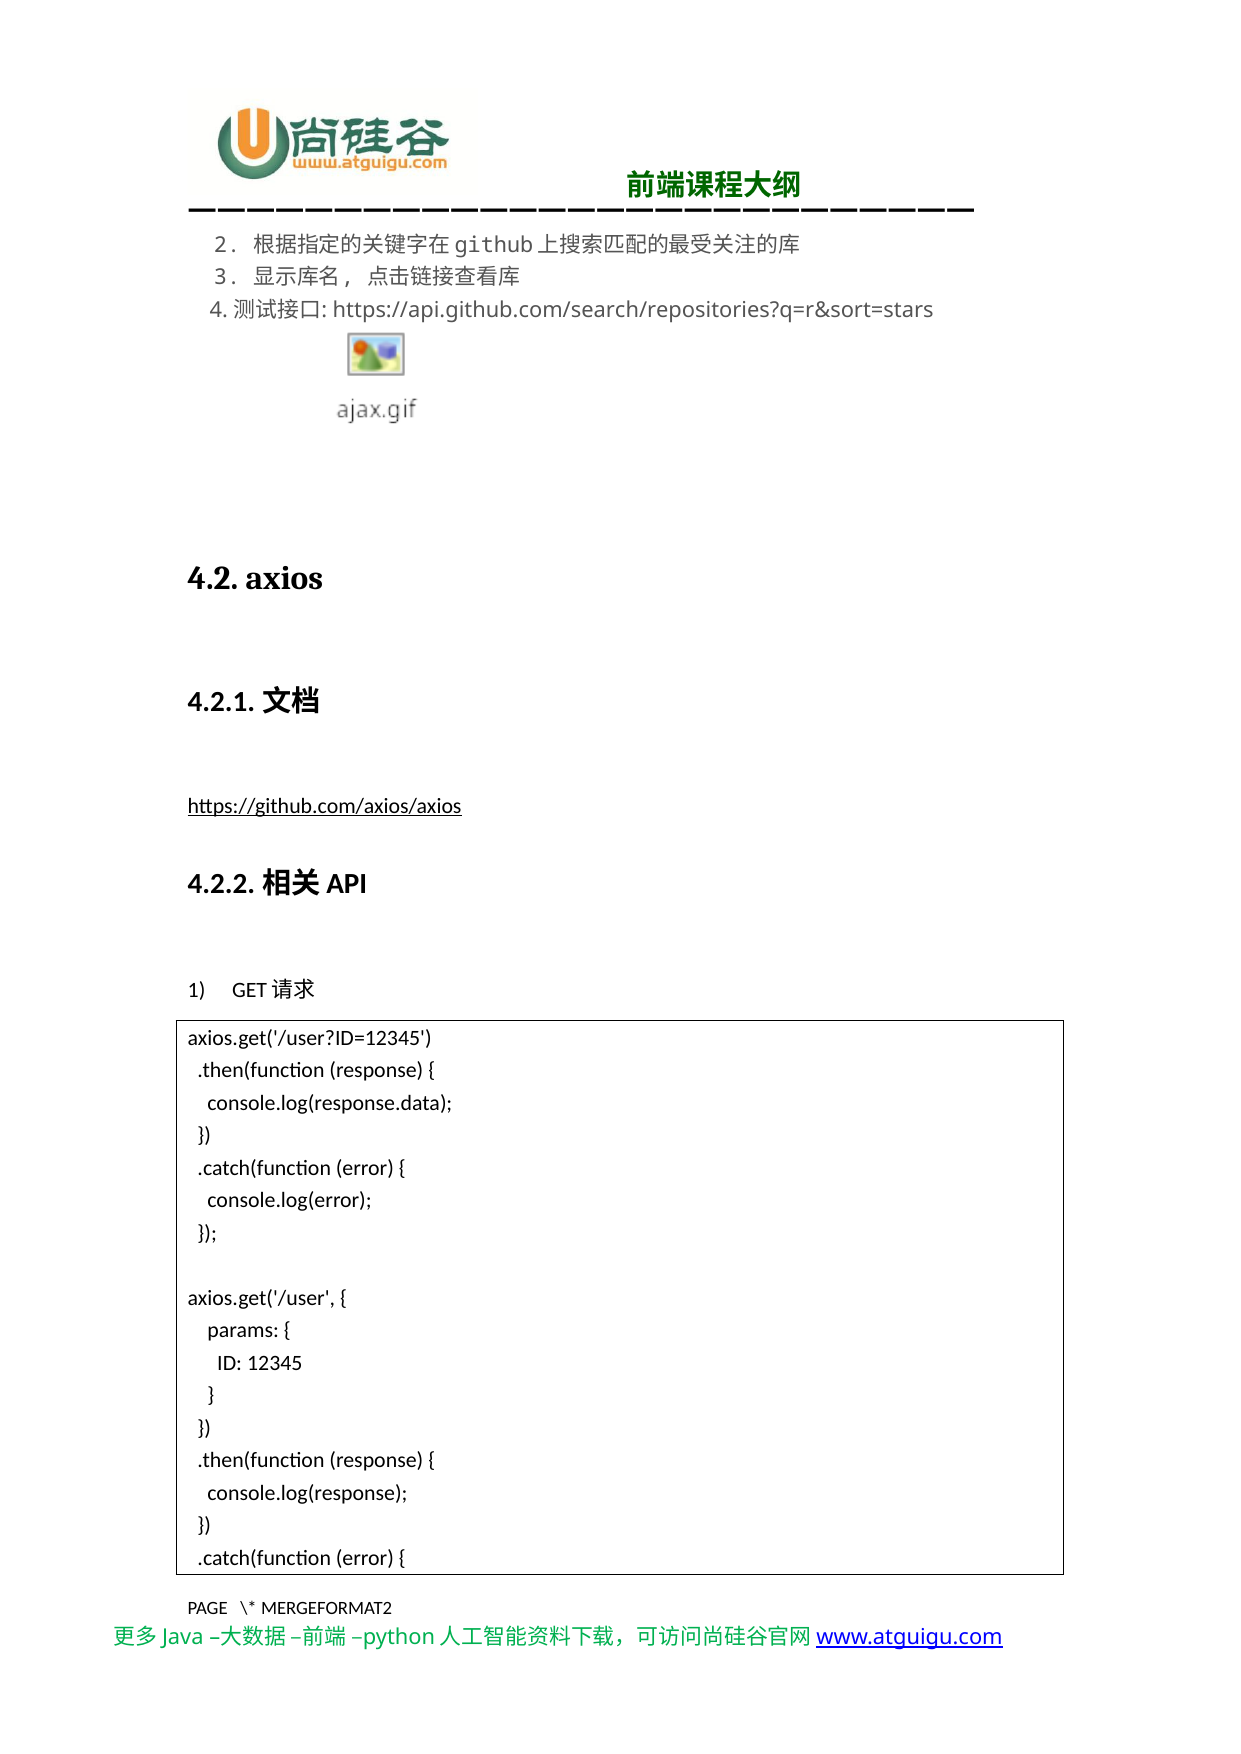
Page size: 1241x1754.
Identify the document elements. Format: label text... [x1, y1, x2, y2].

subtitle 4.2. axios [187, 546, 1053, 611]
text 4. 测试接口: https://api.github.com/search/repositories?q=r&sort=stars [187, 292, 321, 324]
text 4. 测试接口: https://api.github.com/search/repositories?q=r&sort=stars [321, 292, 1053, 324]
subtitle 4.2.2. 相关API [187, 849, 1053, 914]
text 需求: 1. 界面效果如下 2. 根据指定的关键字在github上搜索匹配的最受关注的库 3. 显示库名, 点击链接查看库 [187, 227, 1053, 292]
text https://github.com/axios/axios [187, 789, 1053, 822]
picture [187, 88, 479, 195]
list GET请求 [187, 972, 1053, 1004]
subtitle 4.2.1. 文档 [187, 666, 1053, 731]
